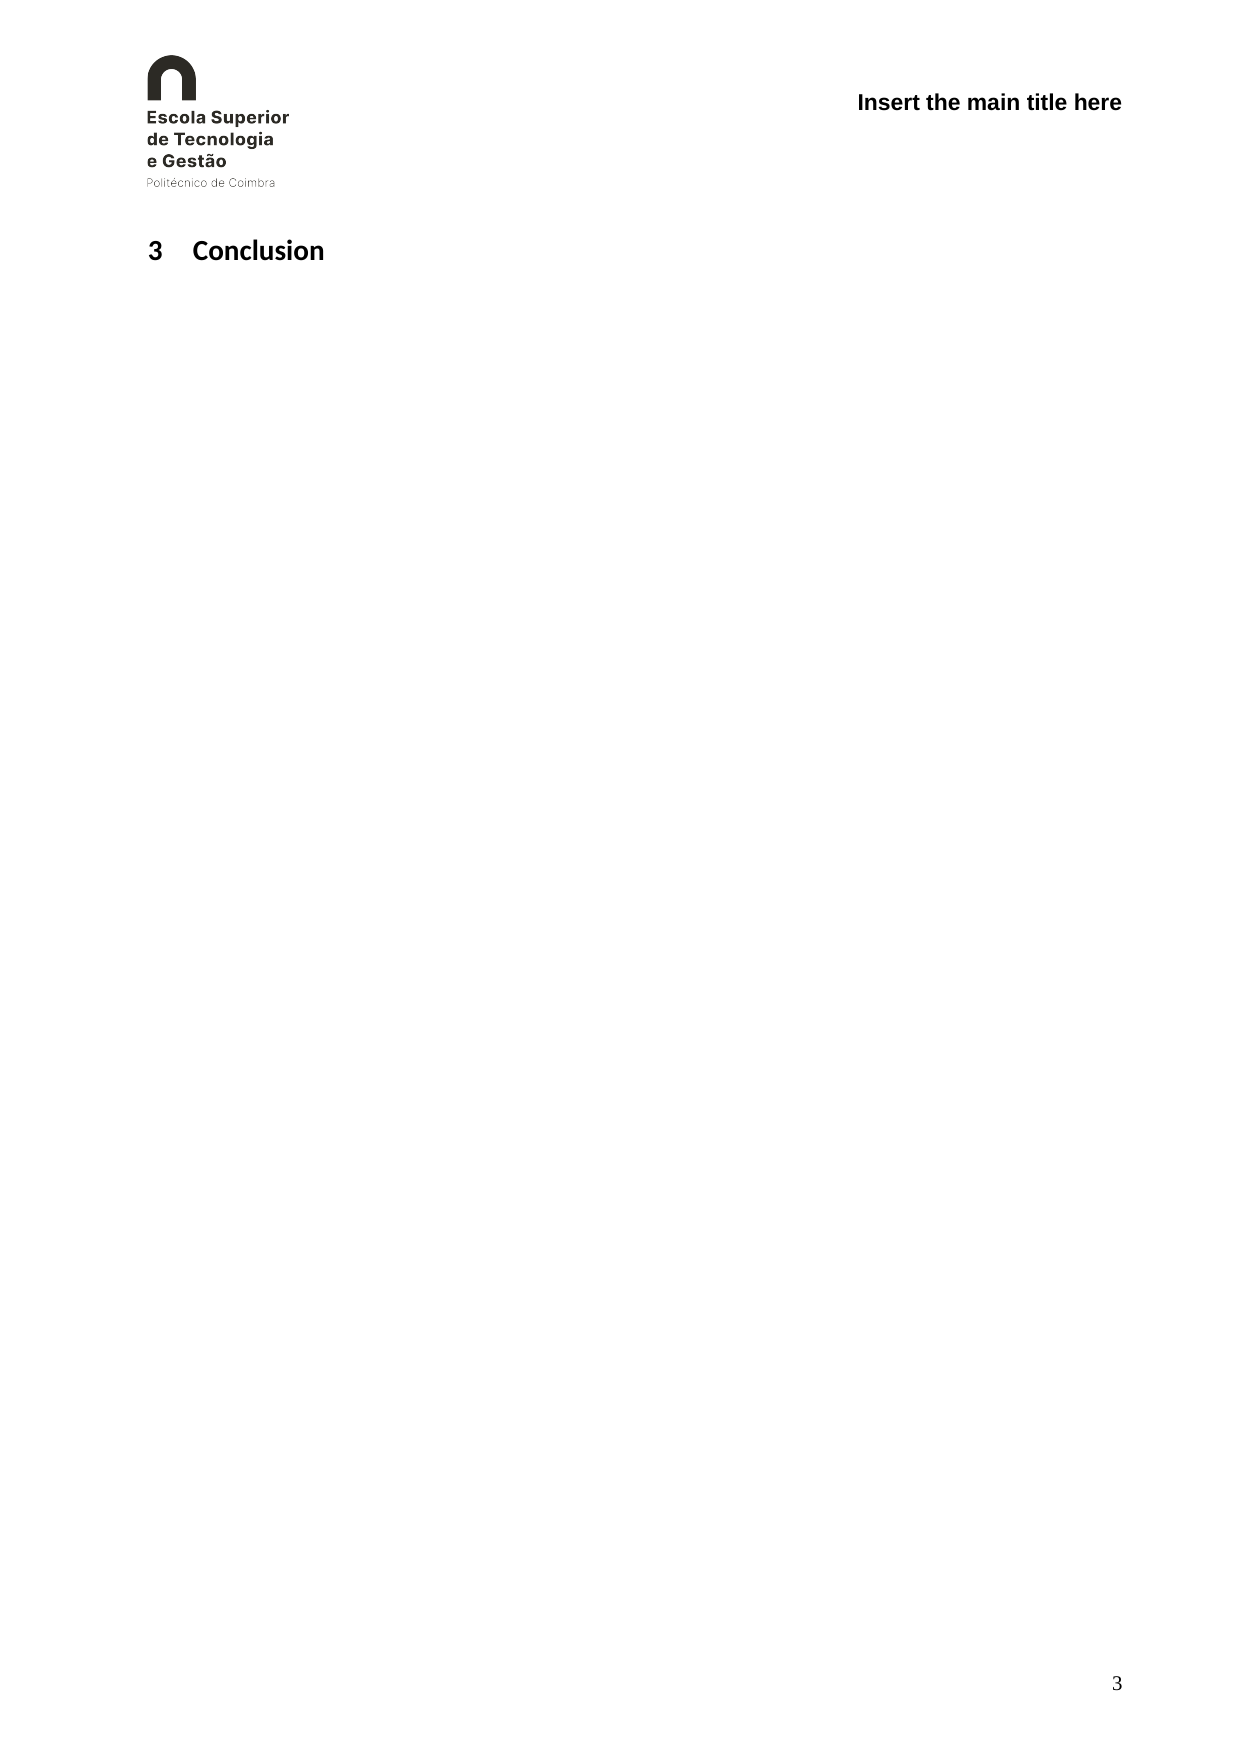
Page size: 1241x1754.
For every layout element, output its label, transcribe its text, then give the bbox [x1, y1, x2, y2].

subtitle Conclusion [148, 232, 1122, 267]
picture [147, 55, 289, 187]
